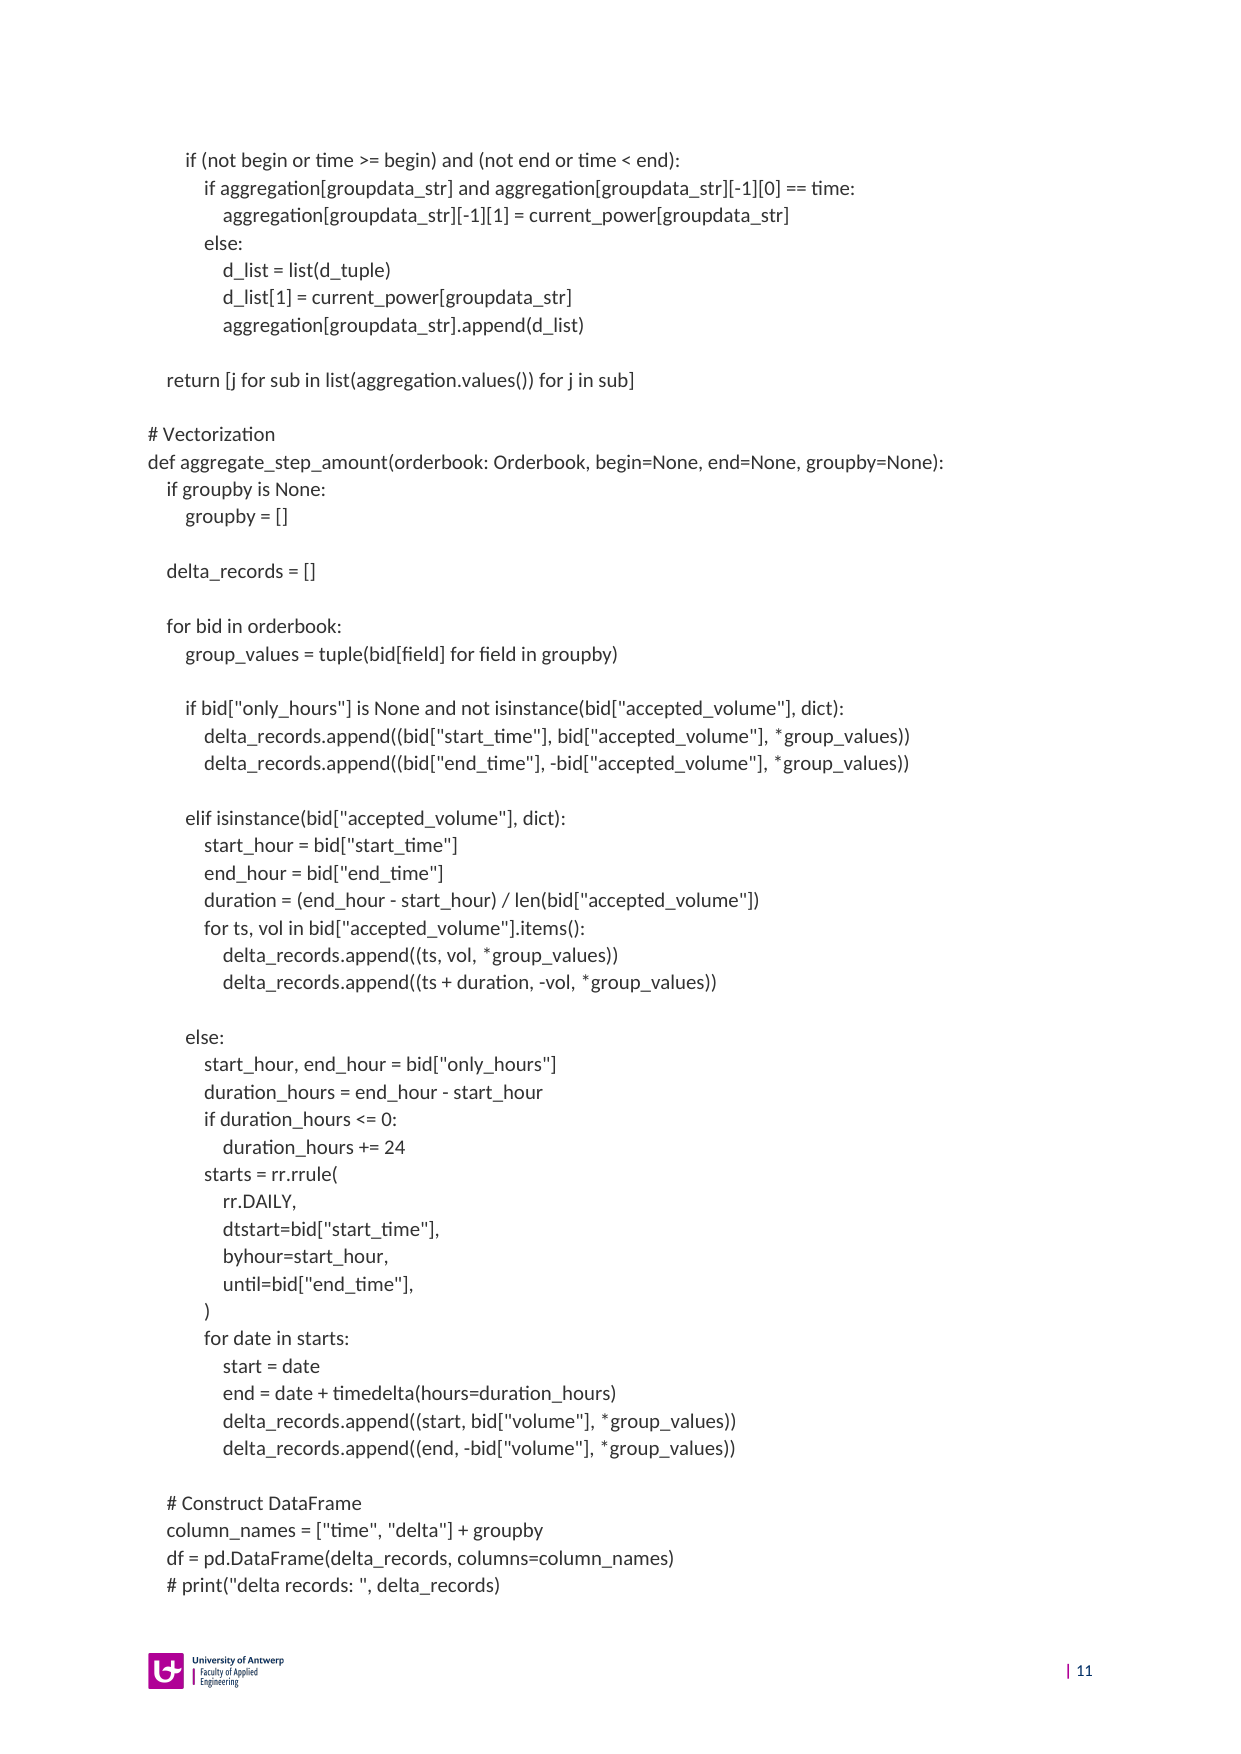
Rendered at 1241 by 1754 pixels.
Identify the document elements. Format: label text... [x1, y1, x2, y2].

picture [148, 1653, 284, 1689]
